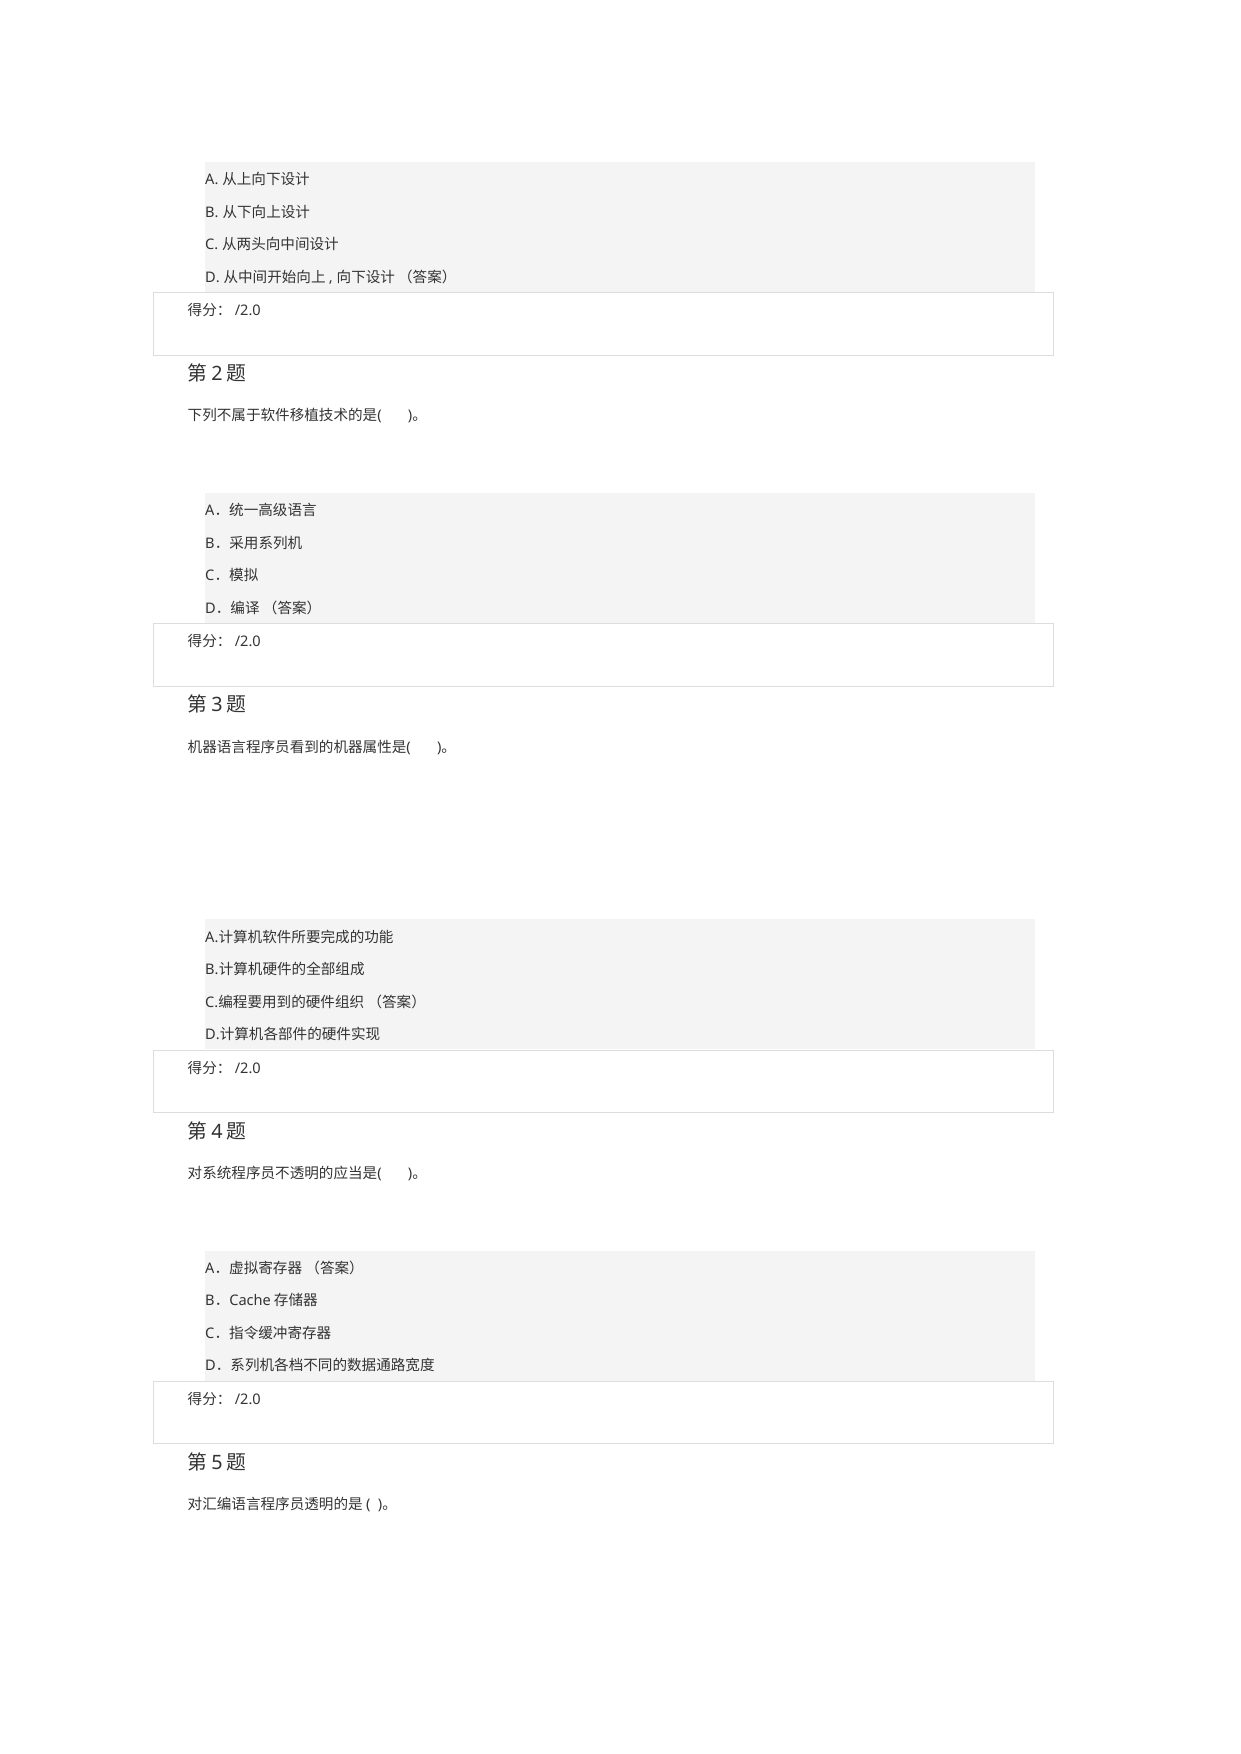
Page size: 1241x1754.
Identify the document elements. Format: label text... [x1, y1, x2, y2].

text C．指令缓冲寄存器 [205, 1316, 1035, 1348]
text D.计算机各部件的硬件实现 [205, 1017, 1035, 1049]
text A．虚拟寄存器 （答案） [205, 1251, 1035, 1283]
text 第3题 [187, 687, 1053, 719]
text 机器语言程序员看到的机器属性是( )。 [187, 729, 1053, 762]
text D．系列机各档不同的数据通路宽度 [205, 1348, 1035, 1381]
text B.计算机硬件的全部组成 [205, 952, 1035, 984]
text 对汇编语言程序员透明的是 ( )。 [187, 1487, 1053, 1519]
text C．模拟 [205, 558, 1035, 591]
text D．编译 （答案） [205, 591, 1035, 623]
text 第4题 [187, 1113, 1053, 1146]
text 第5题 [187, 1444, 1053, 1477]
text B. 从下向上设计 [205, 194, 1035, 227]
text B．Cache存储器 [205, 1283, 1035, 1316]
text 得分： /2.0 [154, 1051, 1053, 1112]
text 得分： /2.0 [154, 624, 1053, 686]
text 得分： /2.0 [154, 293, 1053, 355]
text A.计算机软件所要完成的功能 [205, 919, 1035, 952]
text C. 从两头向中间设计 [205, 227, 1035, 259]
text A. 从上向下设计 [205, 162, 1035, 194]
text 得分： /2.0 [154, 1382, 1053, 1443]
text A．统一高级语言 [205, 493, 1035, 526]
text C.编程要用到的硬件组织 （答案） [205, 984, 1035, 1017]
text D. 从中间开始向上 , 向下设计 （答案） [205, 259, 1035, 292]
text 下列不属于软件移植技术的是( )。 [187, 398, 1053, 431]
text 第2题 [187, 356, 1053, 388]
text B．采用系列机 [205, 526, 1035, 558]
text 对系统程序员不透明的应当是( )。 [187, 1156, 1053, 1188]
